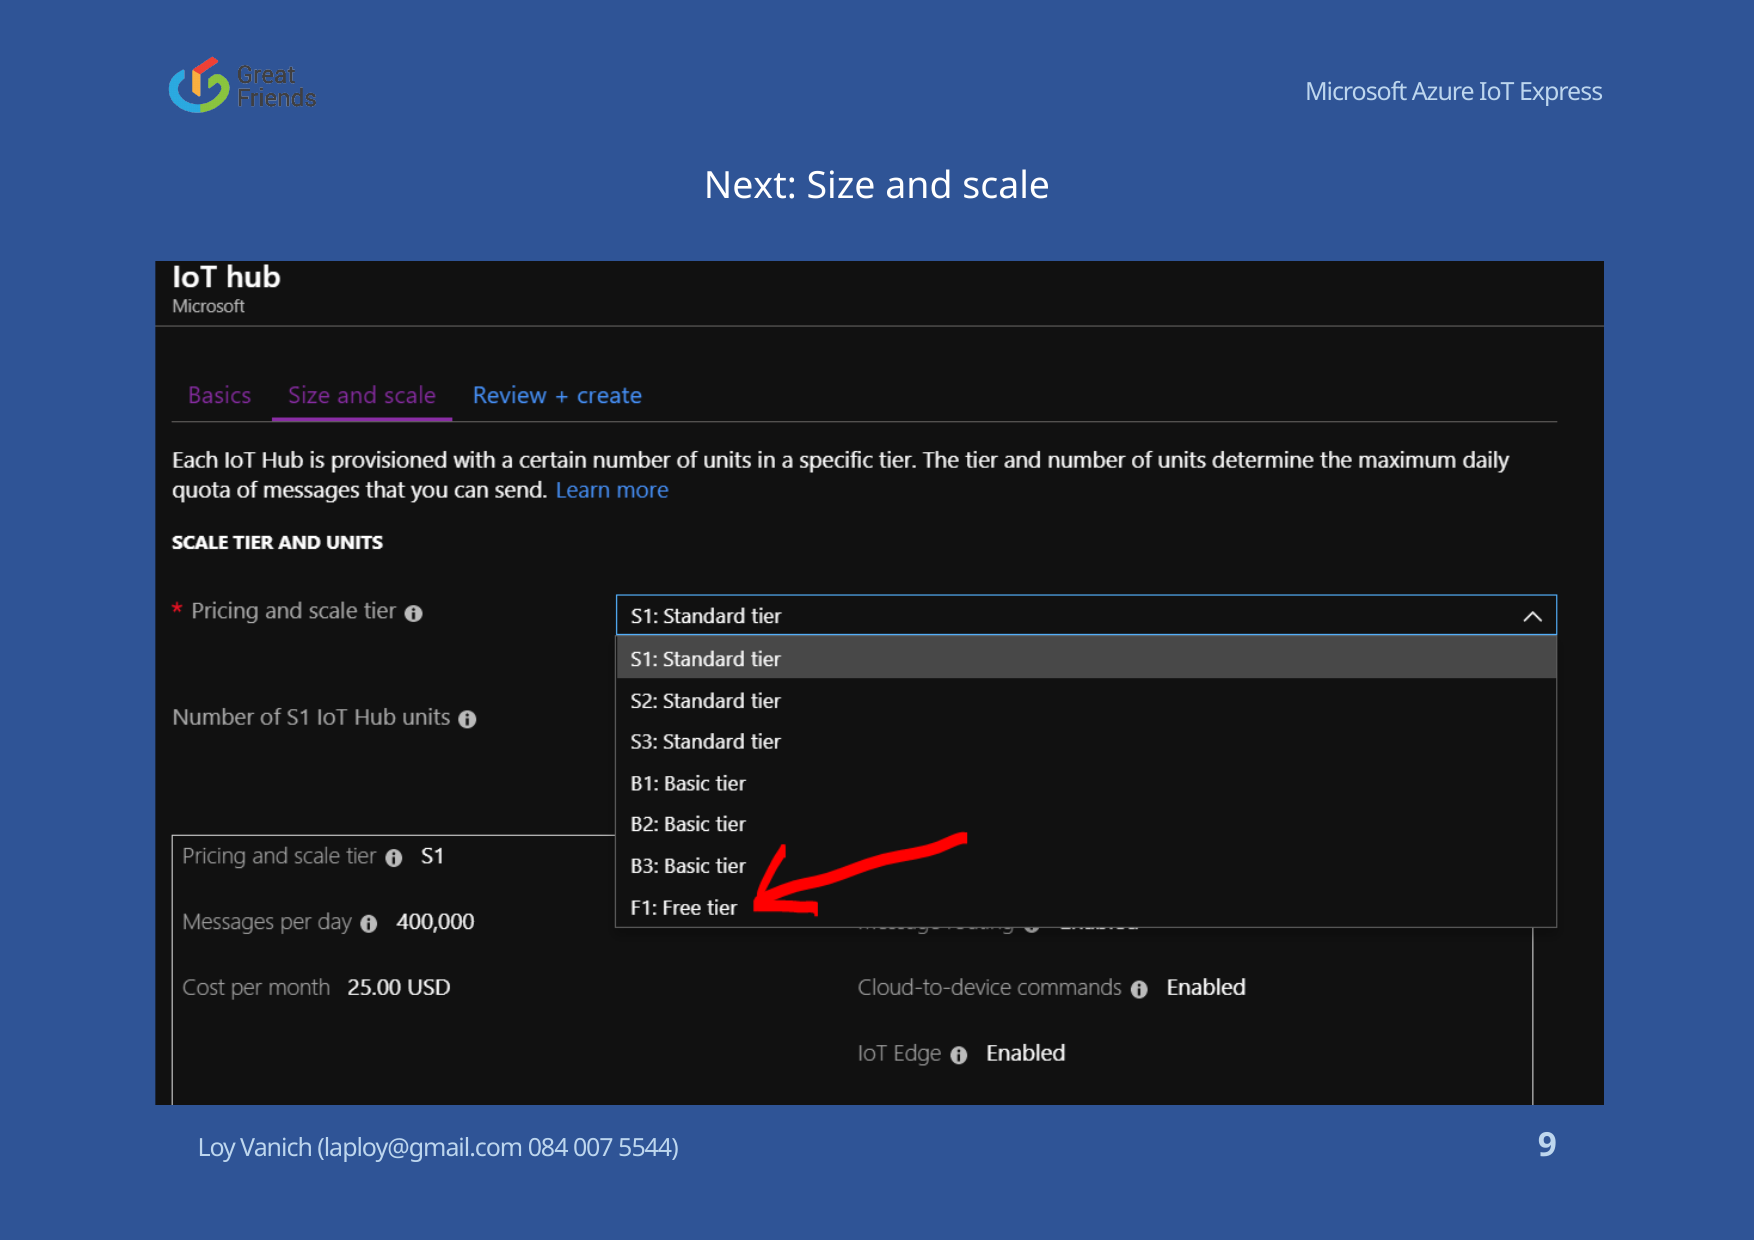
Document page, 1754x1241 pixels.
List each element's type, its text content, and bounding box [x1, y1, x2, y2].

picture [150, 35, 335, 135]
picture [155, 261, 1604, 1105]
text Next: Size and scale [150, 159, 1604, 210]
